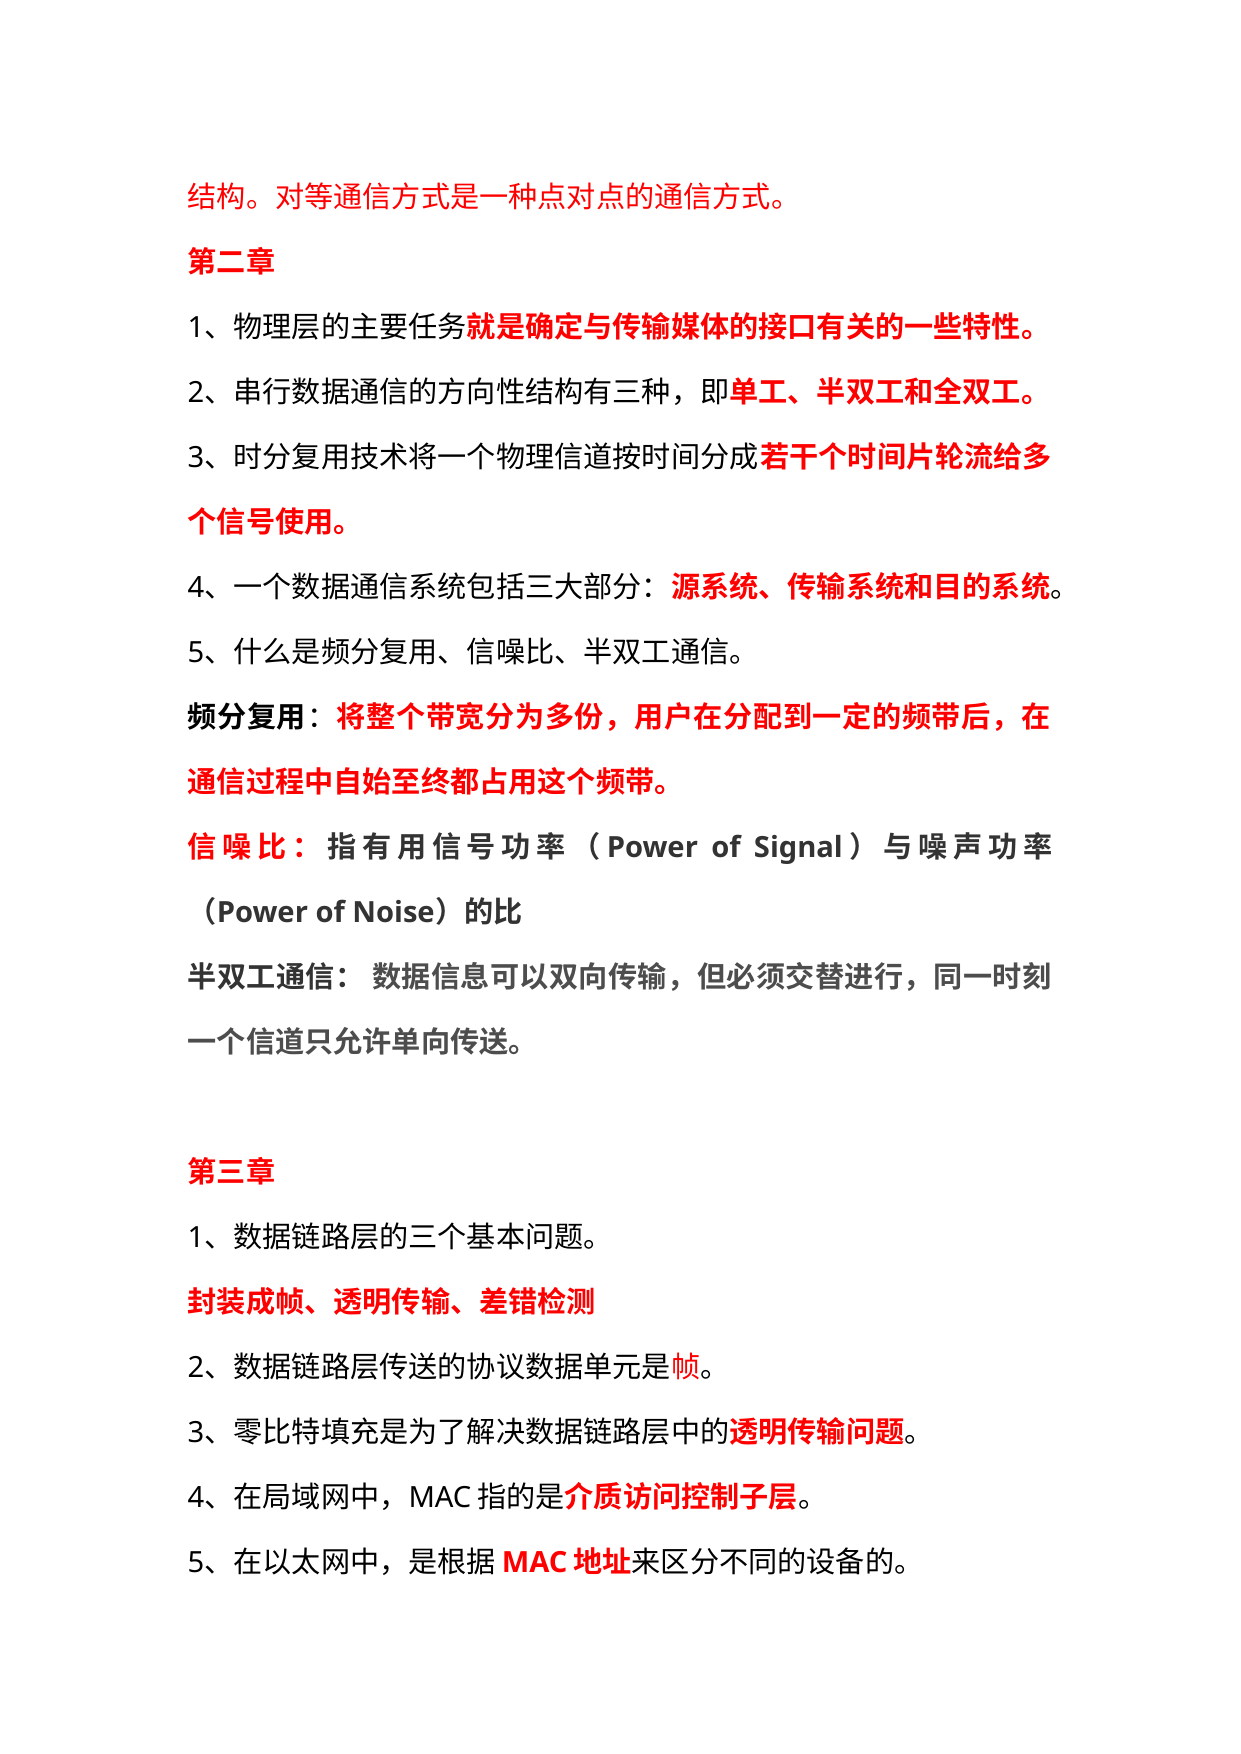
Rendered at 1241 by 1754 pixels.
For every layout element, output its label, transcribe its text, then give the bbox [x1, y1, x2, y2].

text 半双工通信： 数据信息可以双向传输，但必须交替进行，同一时刻一个信道只允许单向传送。 [187, 942, 1053, 1072]
text 3、时分复用技术将一个物理信道按时间分成若干个时间片轮流给多个信号使用。 [187, 422, 1053, 552]
text 2、串行数据通信的方向性结构有三种，即单工、半双工和全双工。 [187, 357, 1053, 422]
text 3、零比特填充是为了解决数据链路层中的透明传输问题。 [187, 1397, 1053, 1462]
text 4、在局域网中，MAC指的是介质访问控制子层。 [187, 1462, 1053, 1527]
text 第三章 [187, 1137, 1053, 1202]
text 频分复用：将整个带宽分为多份，用户在分配到一定的频带后，在通信过程中自始至终都占用这个频带。 [187, 682, 1053, 812]
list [187, 162, 1053, 227]
text 4、一个数据通信系统包括三大部分：源系统、传输系统和目的系统。 [187, 552, 1053, 617]
text 5、在以太网中，是根据MAC地址来区分不同的设备的。 [187, 1527, 1053, 1592]
text 第二章 [187, 227, 1053, 292]
text 1、物理层的主要任务就是确定与传输媒体的接口有关的一些特性。 [187, 292, 1053, 357]
text 1、数据链路层的三个基本问题。 [187, 1202, 1053, 1267]
text 封装成帧、透明传输、差错检测 [187, 1267, 1053, 1332]
text 5、什么是频分复用、信噪比、半双工通信。 [187, 617, 1053, 682]
text 信噪比：指有用信号功率（Power of Signal）与噪声功率（Power of Noise）的比 [187, 812, 1053, 942]
text 2、数据链路层传送的协议数据单元是帧。 [187, 1332, 1053, 1397]
